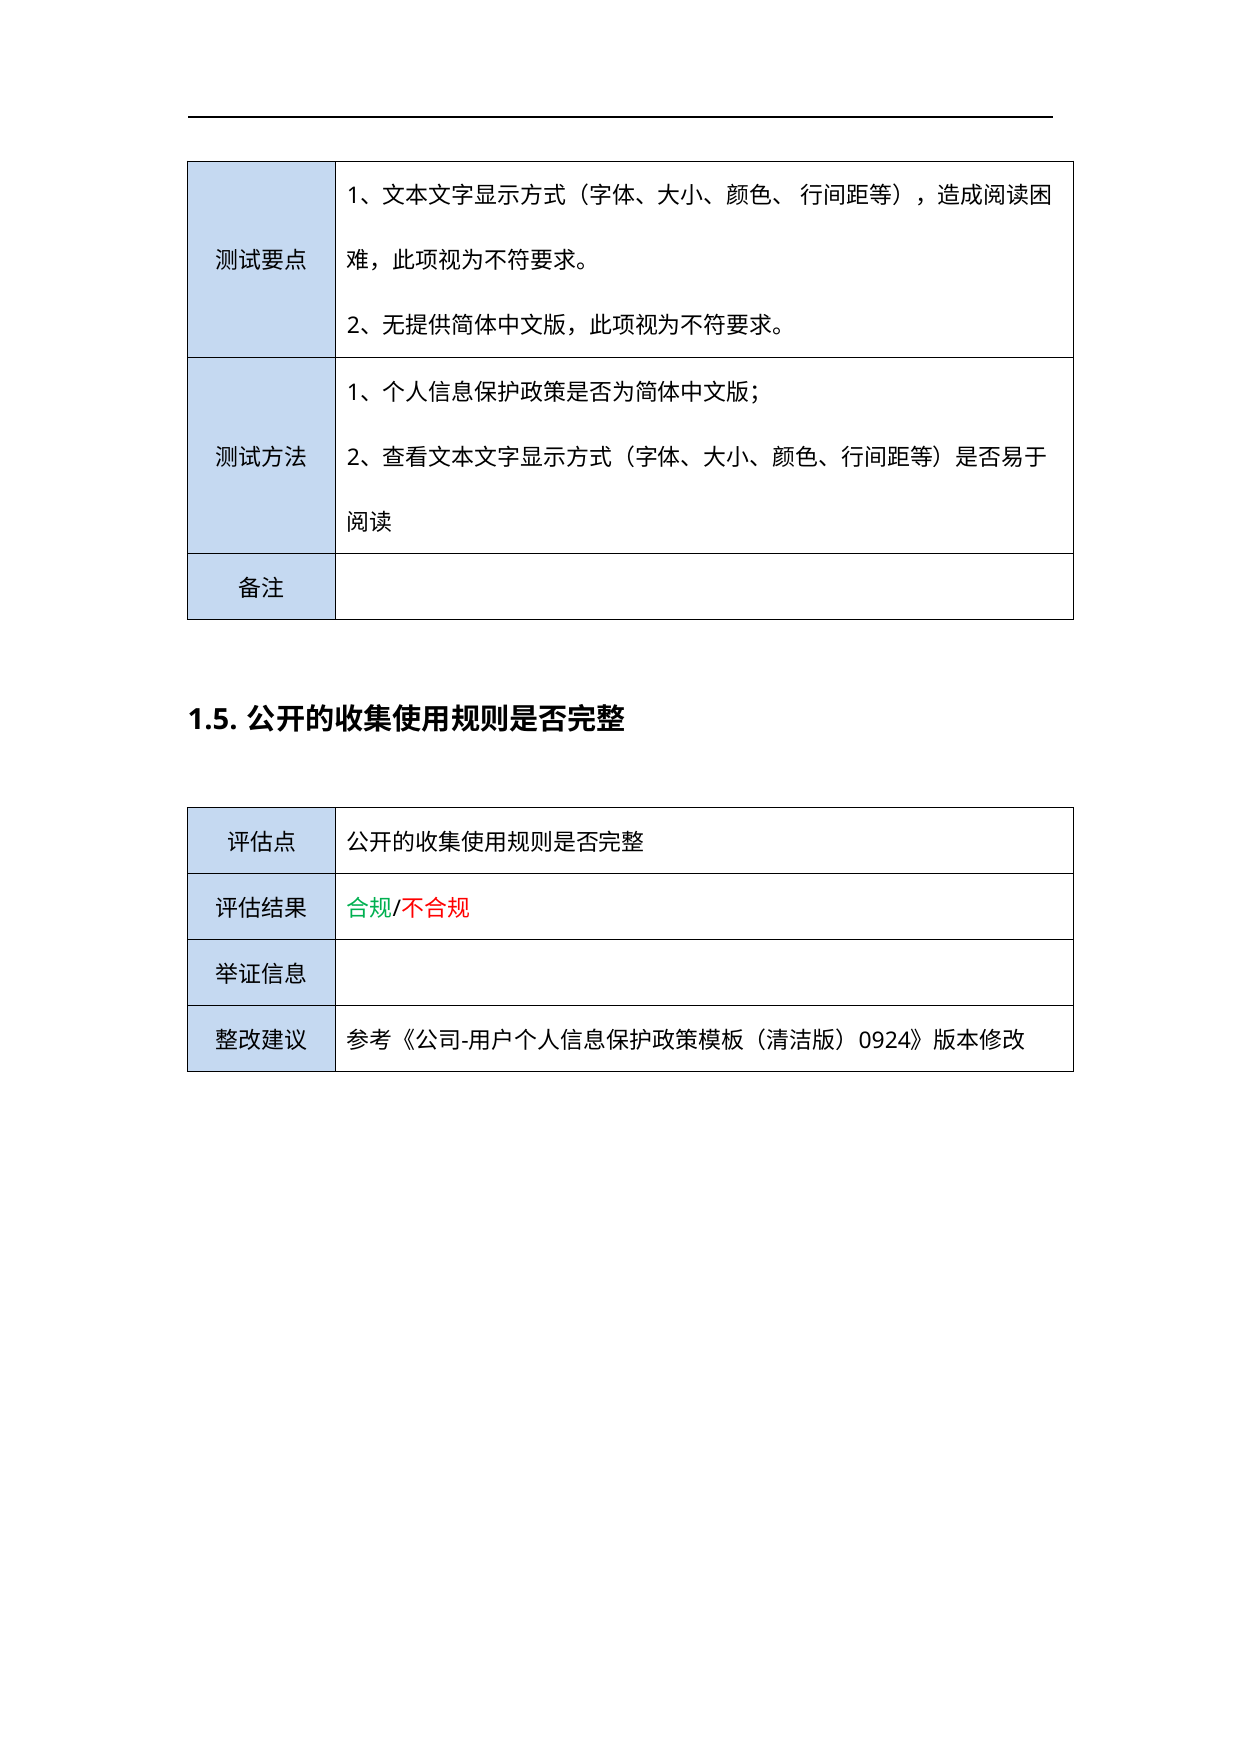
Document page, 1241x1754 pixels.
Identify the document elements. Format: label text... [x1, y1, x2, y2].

table_header 评估点 [188, 808, 335, 873]
table_cell 备注 [188, 554, 335, 619]
table_cell 参考《公司-用户个人信息保护政策模板（清洁版）0924》版本修改 [336, 1006, 1073, 1071]
table_cell 举证信息 [188, 940, 335, 1005]
table_cell [336, 554, 1073, 619]
table_cell 整改建议 [188, 1006, 335, 1071]
table_cell [336, 940, 1073, 1005]
table_cell 测试方法 [188, 358, 335, 553]
table_cell 评估结果 [188, 874, 335, 939]
table_cell 合规/不合规 [336, 874, 1073, 939]
table_cell 测试要点 [188, 162, 335, 357]
table_header 公开的收集使用规则是否完整 [336, 808, 1073, 873]
table_cell 1、文本文字显示方式（字体、大小、颜色、 行间距等），造成阅读困难，此项视为不符要求。 2、无提供简体中文版，此项视为不符要求。 [336, 162, 1073, 357]
subtitle 公开的收集使用规则是否完整 [187, 684, 1053, 749]
table_cell 1、个人信息保护政策是否为简体中文版； 2、查看文本文字显示方式（字体、大小、颜色、行间距等）是否易于阅读 [336, 358, 1073, 553]
